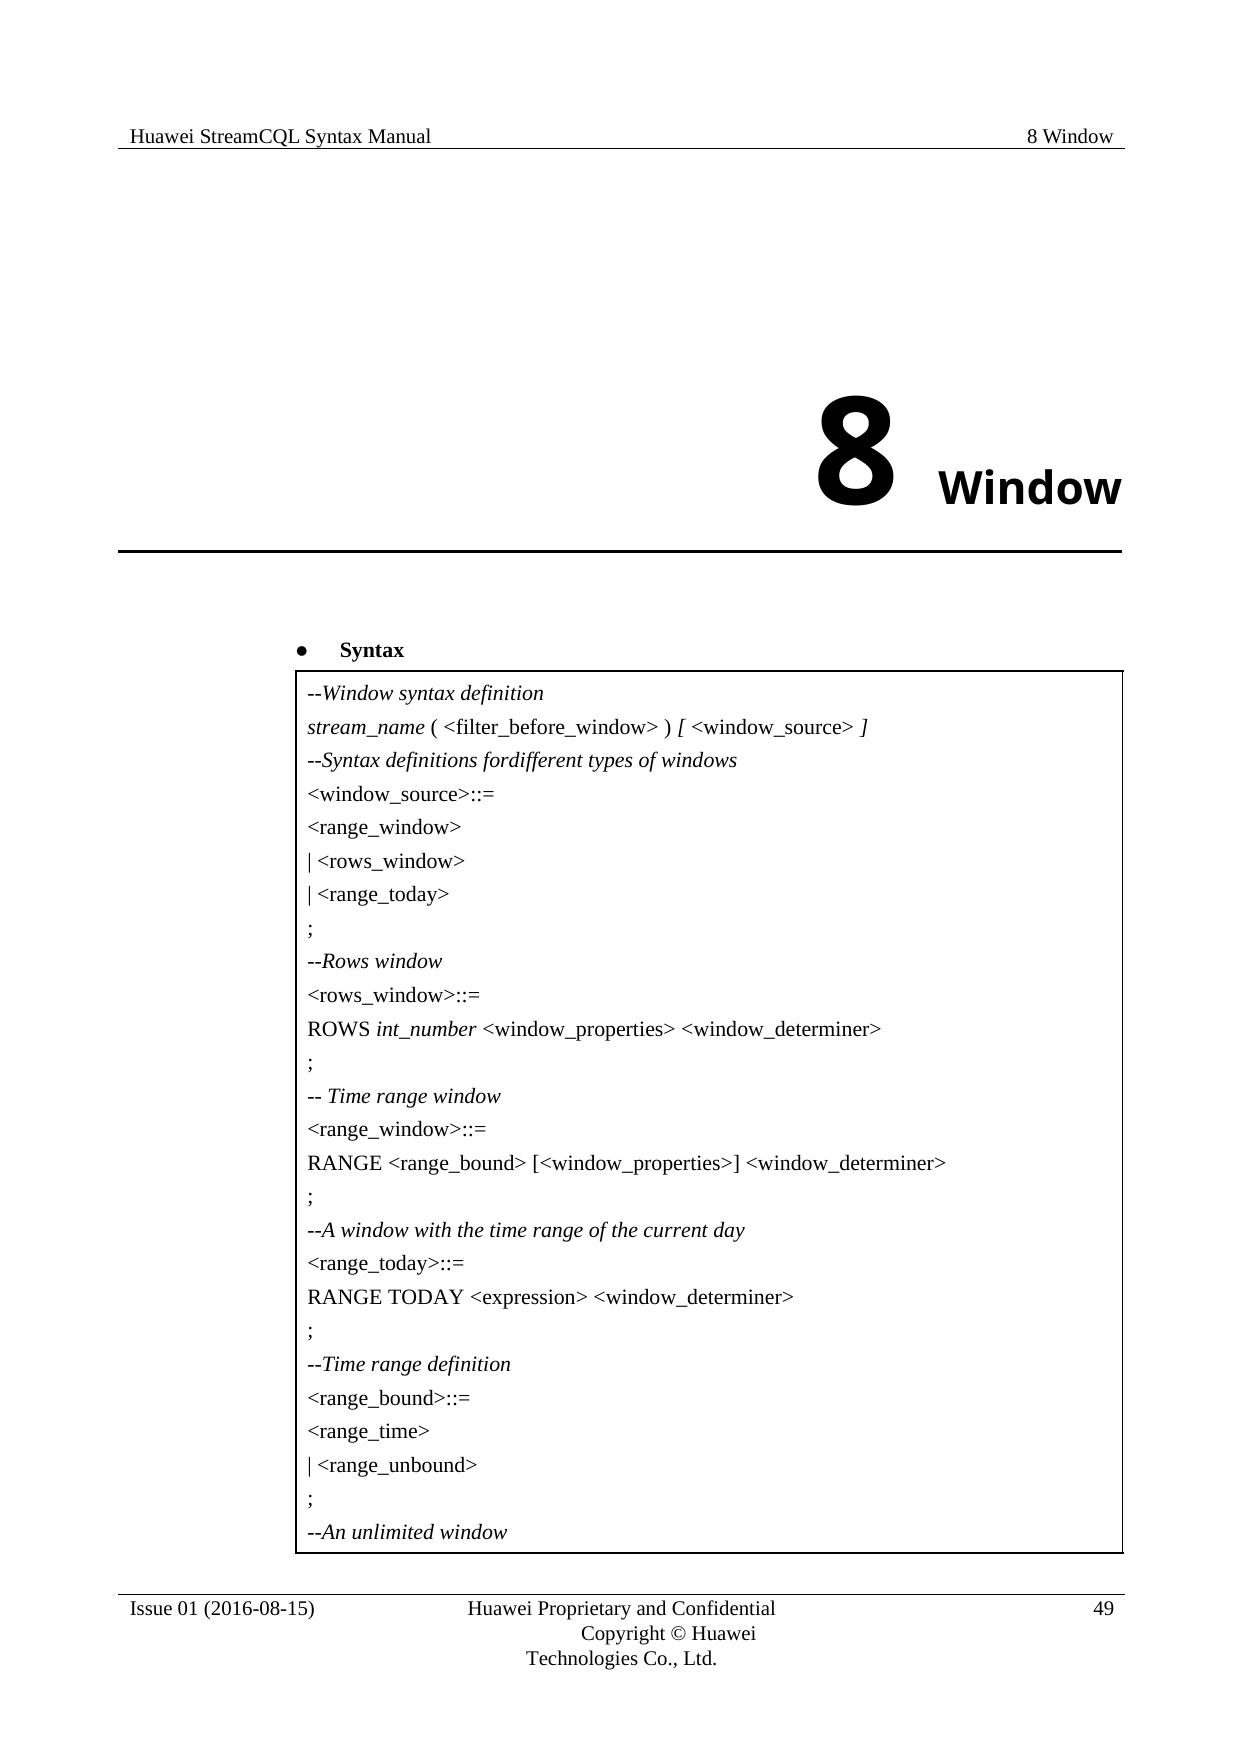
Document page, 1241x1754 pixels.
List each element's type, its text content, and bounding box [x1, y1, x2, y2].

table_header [297, 672, 1122, 1552]
subtitle Window [118, 344, 1122, 550]
list Syntax [295, 637, 1122, 662]
